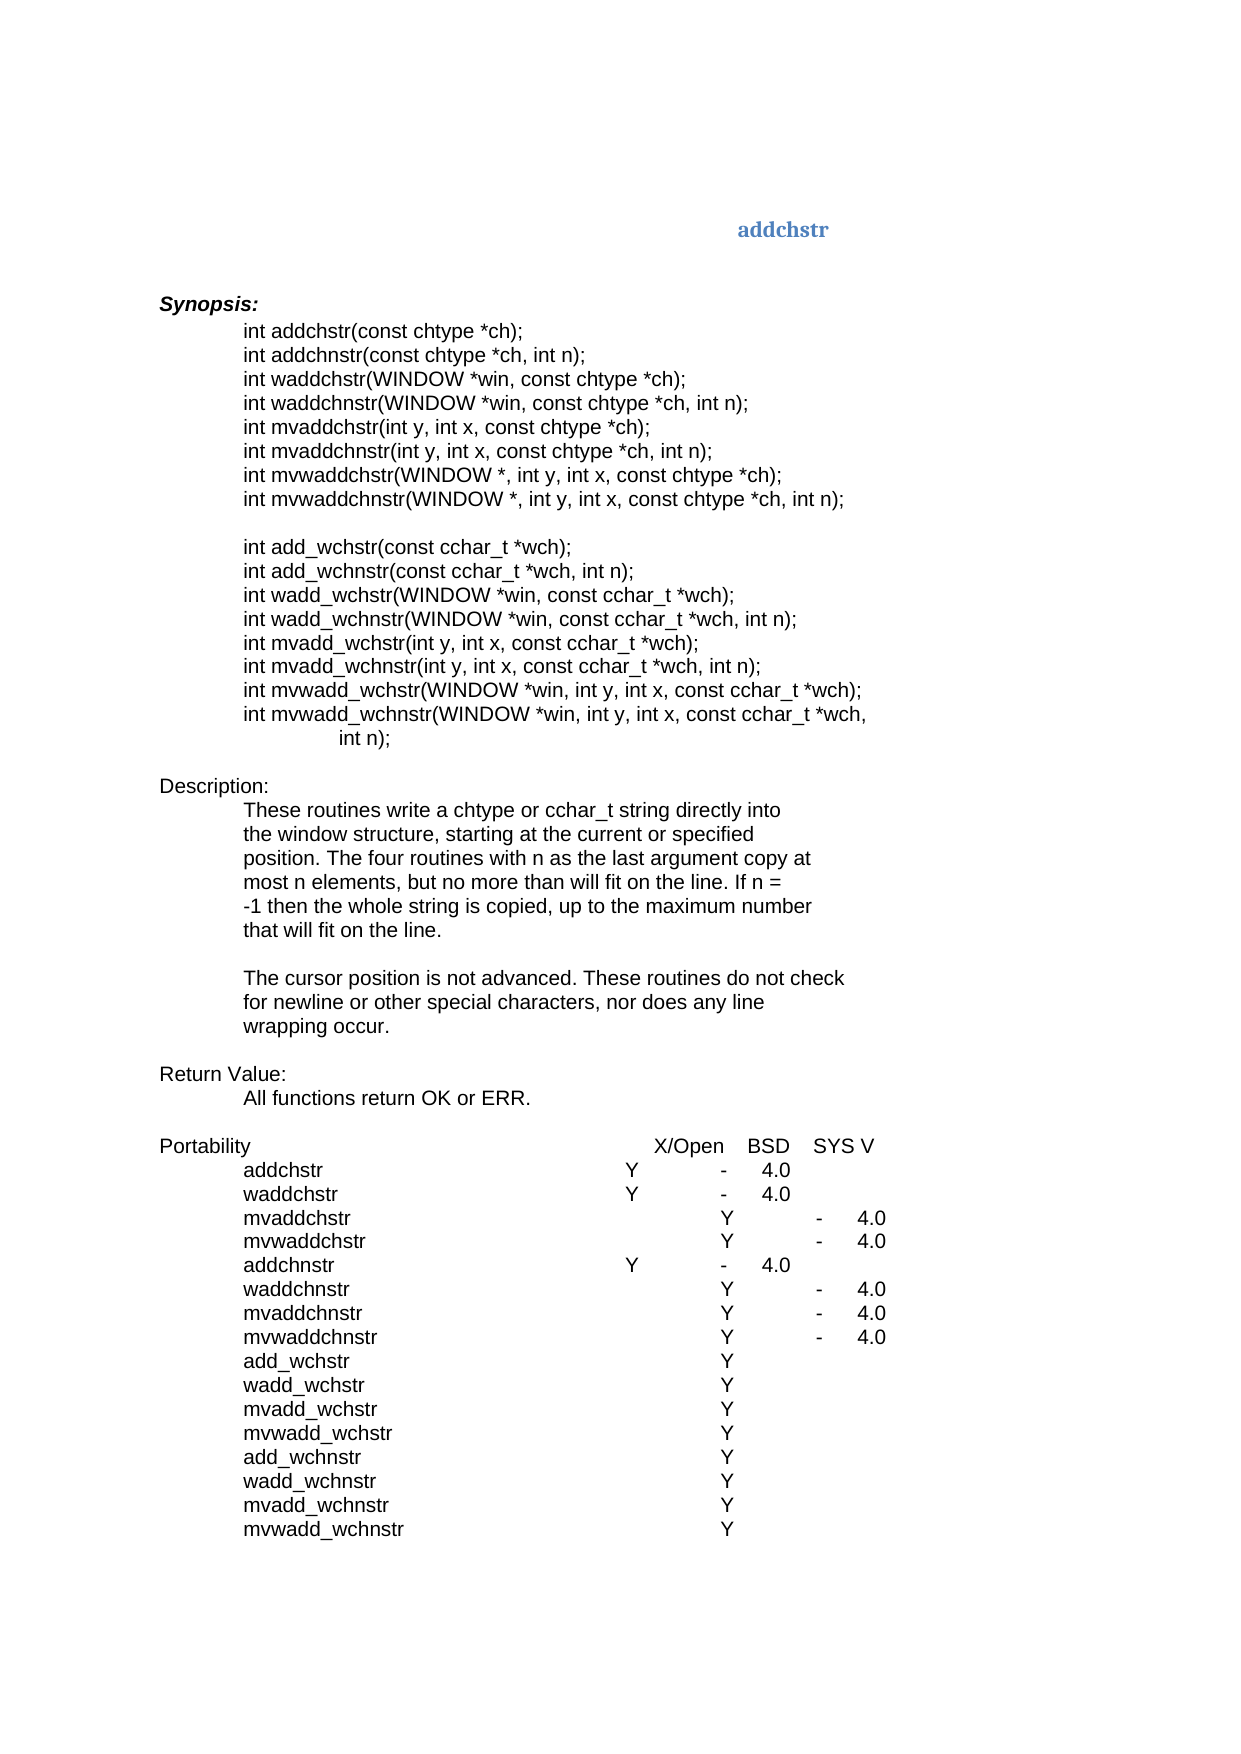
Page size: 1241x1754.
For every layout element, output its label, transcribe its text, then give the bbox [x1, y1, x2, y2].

text int waddchnstr(WINDOW *win, const chtype *ch, int n); [148, 391, 1093, 415]
text waddchnstr Y - 4.0 [148, 1277, 1093, 1301]
text mvadd_wchstr Y [148, 1397, 1093, 1421]
text -1 then the whole string is copied, up to the maximum number [148, 894, 1093, 918]
text The cursor position is not advanced. These routines do not check [148, 966, 1093, 990]
text int wadd_wchstr(WINDOW *win, const cchar_t *wch); [148, 582, 1093, 606]
text int addchstr(const chtype *ch); [148, 319, 1093, 343]
text waddchstr Y - 4.0 [148, 1181, 1093, 1205]
text All functions return OK or ERR. [148, 1086, 1093, 1109]
text most n elements, but no more than will fit on the line. If n = [148, 870, 1093, 894]
text addchnstr Y - 4.0 [148, 1253, 1093, 1277]
text Portability X/Open BSD SYS V [148, 1133, 1093, 1157]
text wrapping occur. [148, 1014, 1093, 1038]
text mvaddchstr Y - 4.0 [148, 1205, 1093, 1229]
text int mvwadd_wchnstr(WINDOW *win, int y, int x, const cchar_t *wch, [148, 702, 1093, 726]
text int addchnstr(const chtype *ch, int n); [148, 343, 1093, 367]
text These routines write a chtype or cchar_t string directly into [148, 798, 1093, 822]
text for newline or other special characters, nor does any line [148, 990, 1093, 1014]
text position. The four routines with n as the last argument copy at [148, 846, 1093, 870]
text mvaddchnstr Y - 4.0 [148, 1301, 1093, 1325]
text Return Value: [148, 1062, 1093, 1086]
text int mvadd_wchnstr(int y, int x, const cchar_t *wch, int n); [148, 654, 1093, 678]
text mvadd_wchnstr Y [148, 1493, 1093, 1517]
subtitle addchstr [148, 216, 1093, 243]
text int mvwaddchstr(WINDOW *, int y, int x, const chtype *ch); [148, 463, 1093, 487]
text mvwadd_wchstr Y [148, 1421, 1093, 1445]
text Description: [148, 774, 1093, 798]
text wadd_wchnstr Y [148, 1469, 1093, 1493]
text the window structure, starting at the current or specified [148, 822, 1093, 846]
text add_wchnstr Y [148, 1445, 1093, 1469]
text int mvwadd_wchstr(WINDOW *win, int y, int x, const cchar_t *wch); [148, 678, 1093, 702]
text int mvadd_wchstr(int y, int x, const cchar_t *wch); [148, 630, 1093, 654]
text int waddchstr(WINDOW *win, const chtype *ch); [148, 367, 1093, 391]
text wadd_wchstr Y [148, 1373, 1093, 1397]
text int add_wchnstr(const cchar_t *wch, int n); [148, 558, 1093, 582]
text addchstr Y - 4.0 [148, 1157, 1093, 1181]
subtitle Synopsis: [148, 291, 1093, 315]
text int mvaddchstr(int y, int x, const chtype *ch); [148, 415, 1093, 439]
text mvwaddchstr Y - 4.0 [148, 1229, 1093, 1253]
text int wadd_wchnstr(WINDOW *win, const cchar_t *wch, int n); [148, 606, 1093, 630]
text int add_wchstr(const cchar_t *wch); [148, 534, 1093, 558]
text int n); [148, 726, 1093, 750]
text int mvaddchnstr(int y, int x, const chtype *ch, int n); [148, 439, 1093, 463]
text mvwadd_wchnstr Y [148, 1517, 1093, 1541]
text that will fit on the line. [148, 918, 1093, 942]
text add_wchstr Y [148, 1349, 1093, 1373]
text int mvwaddchnstr(WINDOW *, int y, int x, const chtype *ch, int n); [148, 487, 1093, 511]
text mvwaddchnstr Y - 4.0 [148, 1325, 1093, 1349]
